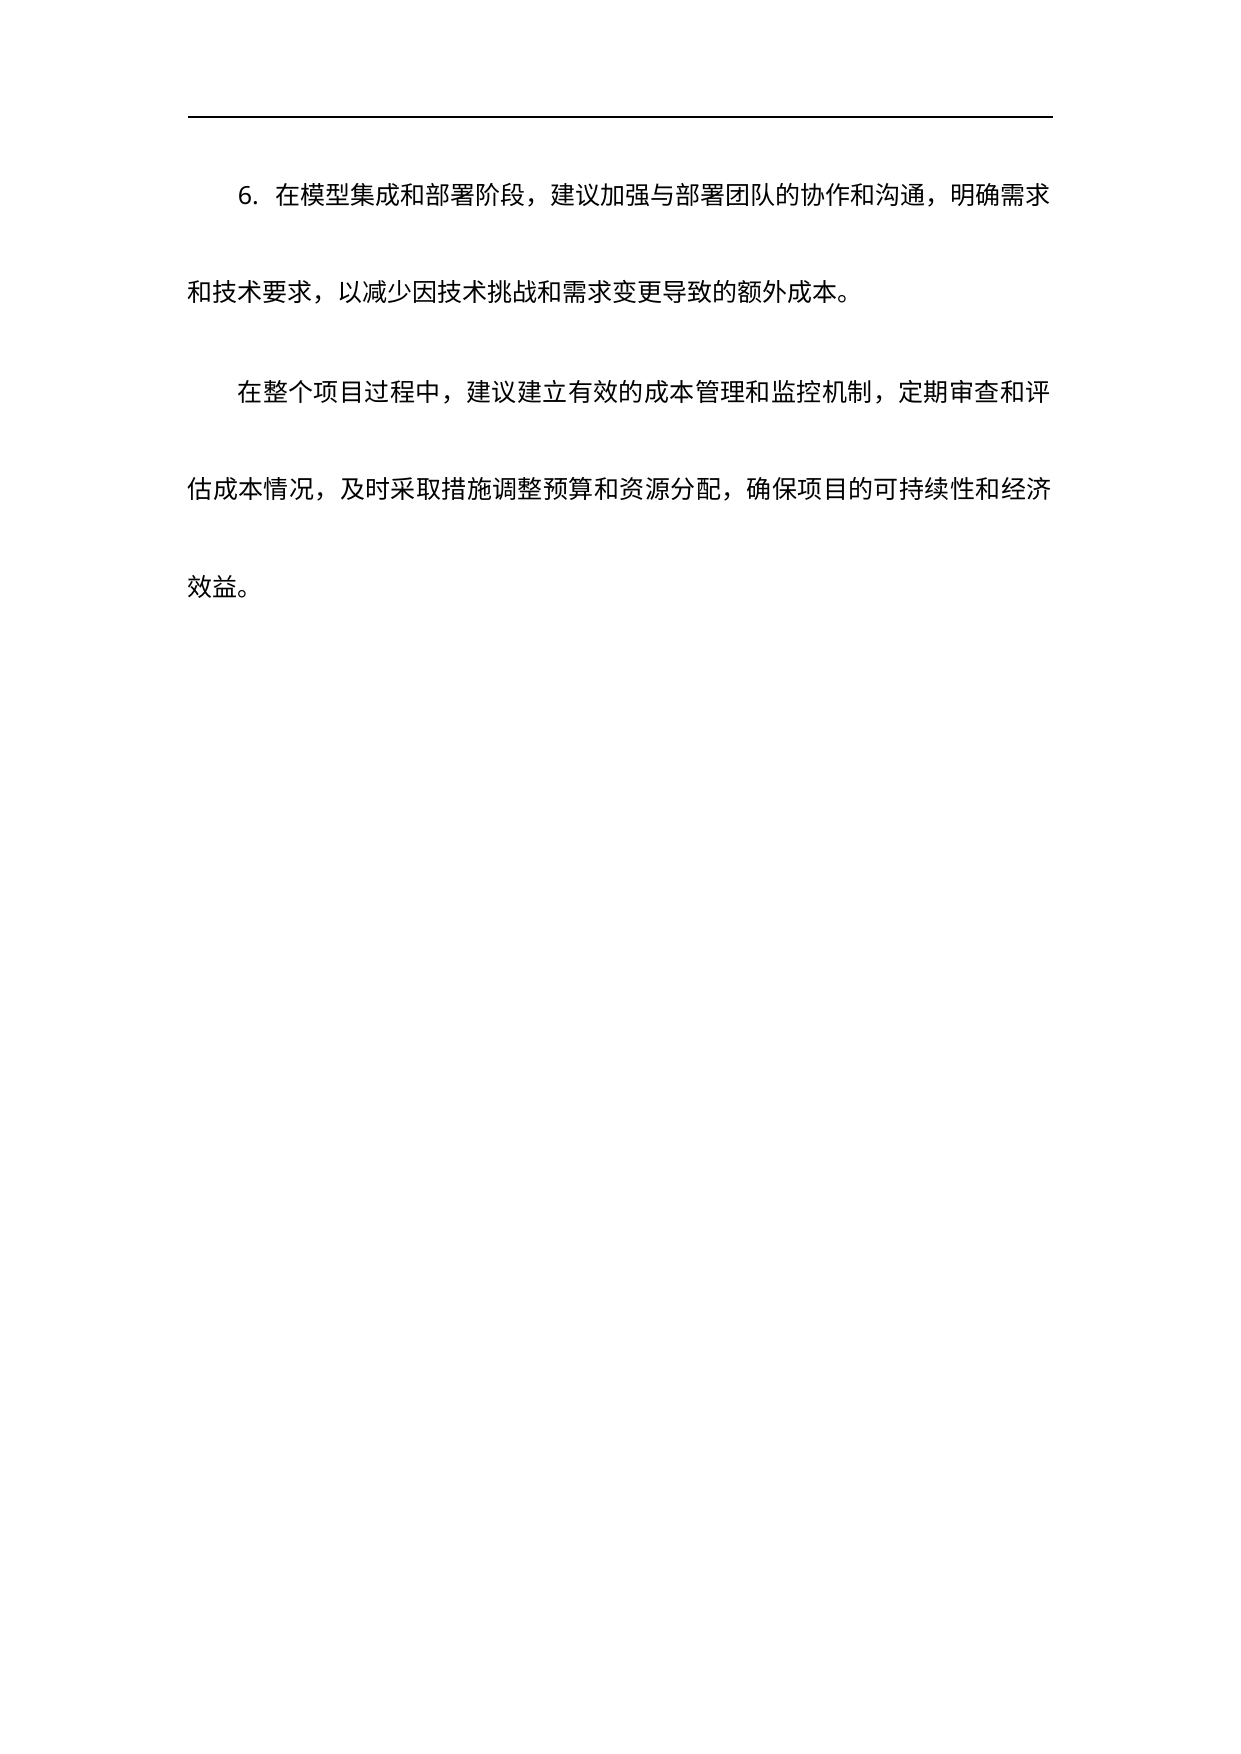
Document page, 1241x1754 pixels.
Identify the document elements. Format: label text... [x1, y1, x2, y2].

text 在整个项目过程中，建议建立有效的成本管理和监控机制，定期审查和评估成本情况，及时采取措施调整预算和资源分配，确保项目的可持续性和经济效益。 [187, 358, 1053, 618]
list 在模型集成和部署阶段，建议加强与部署团队的协作和沟通，明确需求和技术要求，以减少因技术挑战和需求变更导致的额外成本。 [187, 161, 1053, 323]
